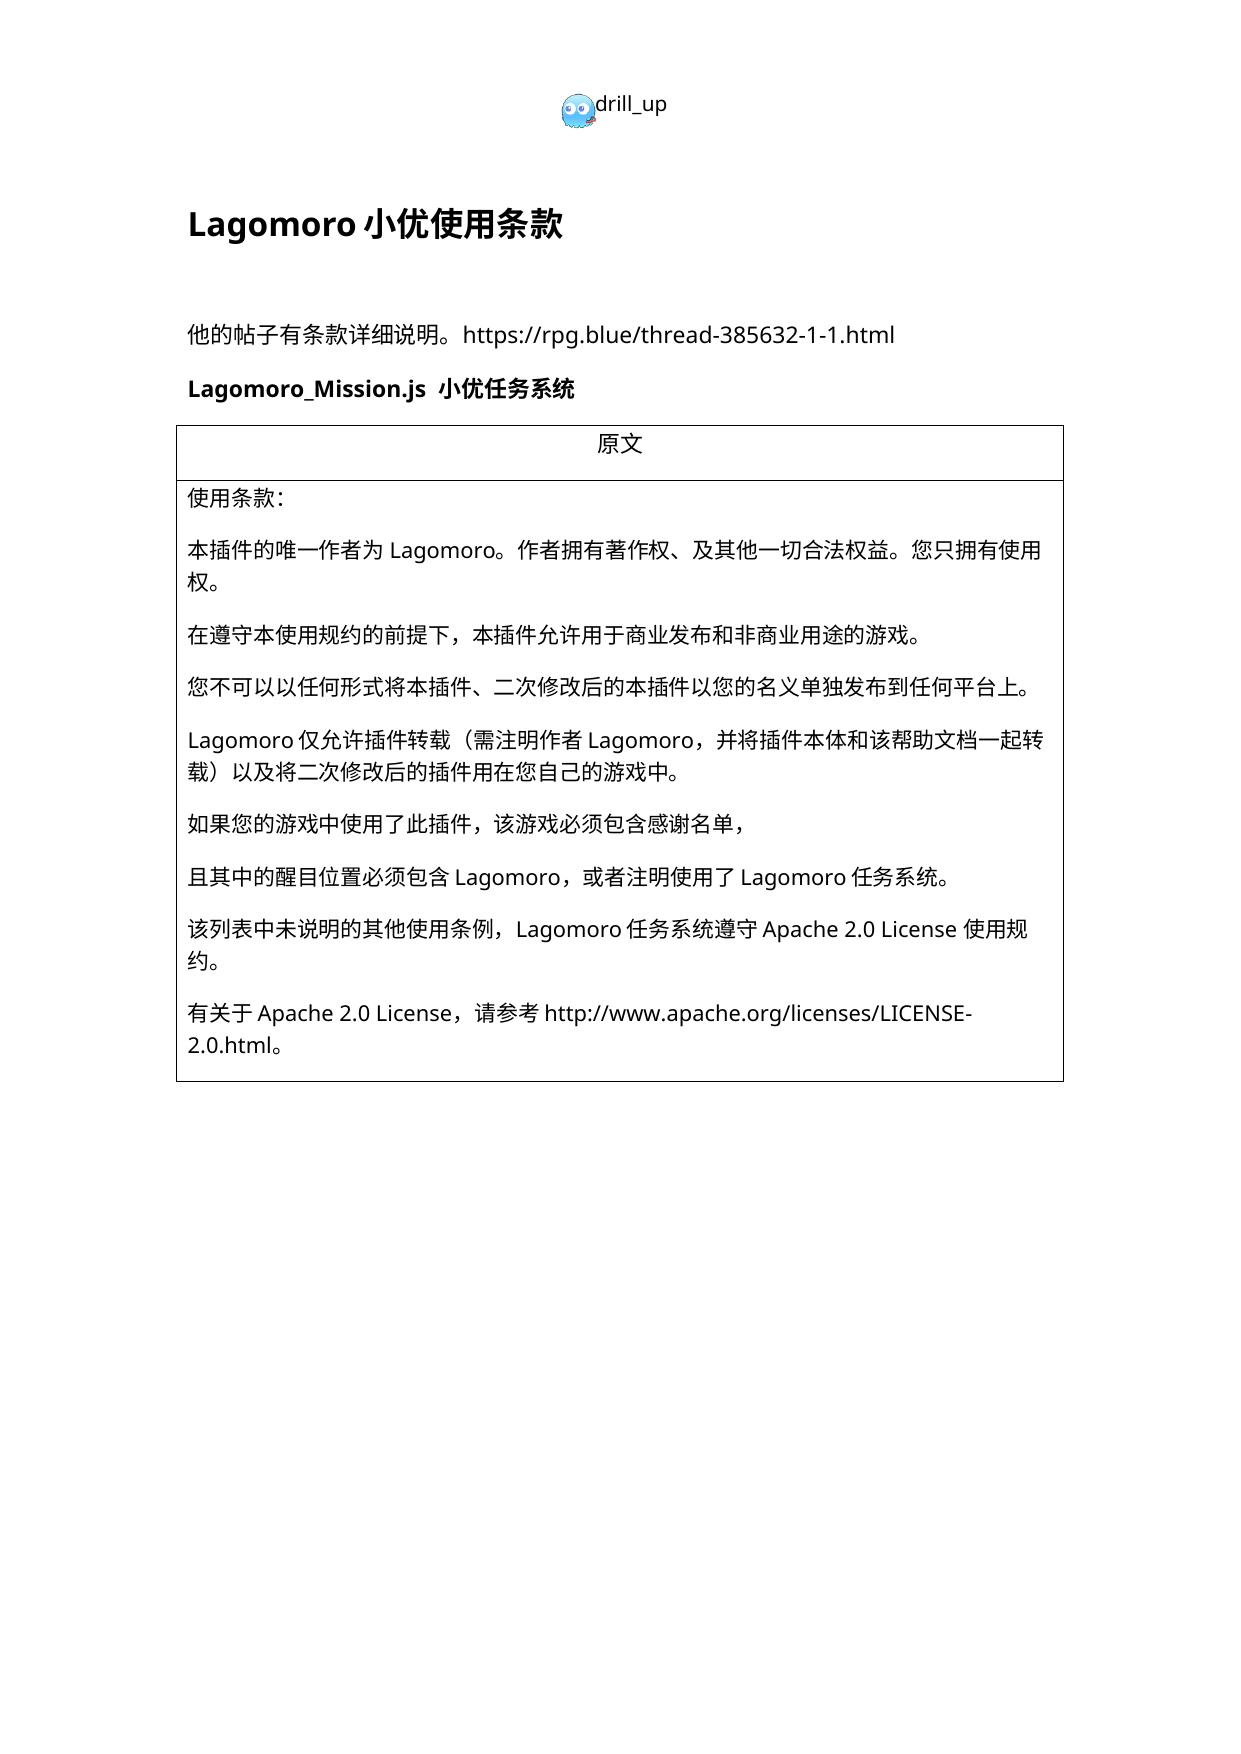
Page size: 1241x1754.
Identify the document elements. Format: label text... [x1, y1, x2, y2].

table_header 原文 [177, 426, 1063, 480]
text Lagomoro_Mission.js 小优任务系统 [187, 371, 1053, 404]
subtitle Lagomoro小优使用条款 [187, 189, 1053, 254]
table_cell 使用条款： 本插件的唯一作者为 Lagomoro。作者拥有著作权、及其他一切合法权益。您只拥有使用权。 在遵守本使用规约的前提下，本插件允许用于商业发布和非商业用途的游戏。 您不可以以任何形式将本插件、二次修改后的本插件以您的名义单独发布到任何平台上。 Lagomoro仅允许插件转载（需注明作者 Lagomoro，并将插件本体和该帮助文档一起转载）以及将二次修改后的插件用在您自己的游戏中。 如果您的游戏中使用了此插件，该游戏必须包含感谢名单， 且其中的醒目位置必须包含Lagomoro，或者注明使用了Lagomoro任务系统。 该列表中未说明的其他使用条例，Lagomoro任务系统遵守 Apache 2.0 License 使用规约。 有关于Apache 2.0 License，请参考http://www.apache.org/licenses/LICENSE-2.0.html。 [177, 481, 1063, 1081]
text 他的帖子有条款详细说明。https://rpg.blue/thread-385632-1-1.html [187, 316, 1053, 350]
picture [556, 88, 597, 130]
